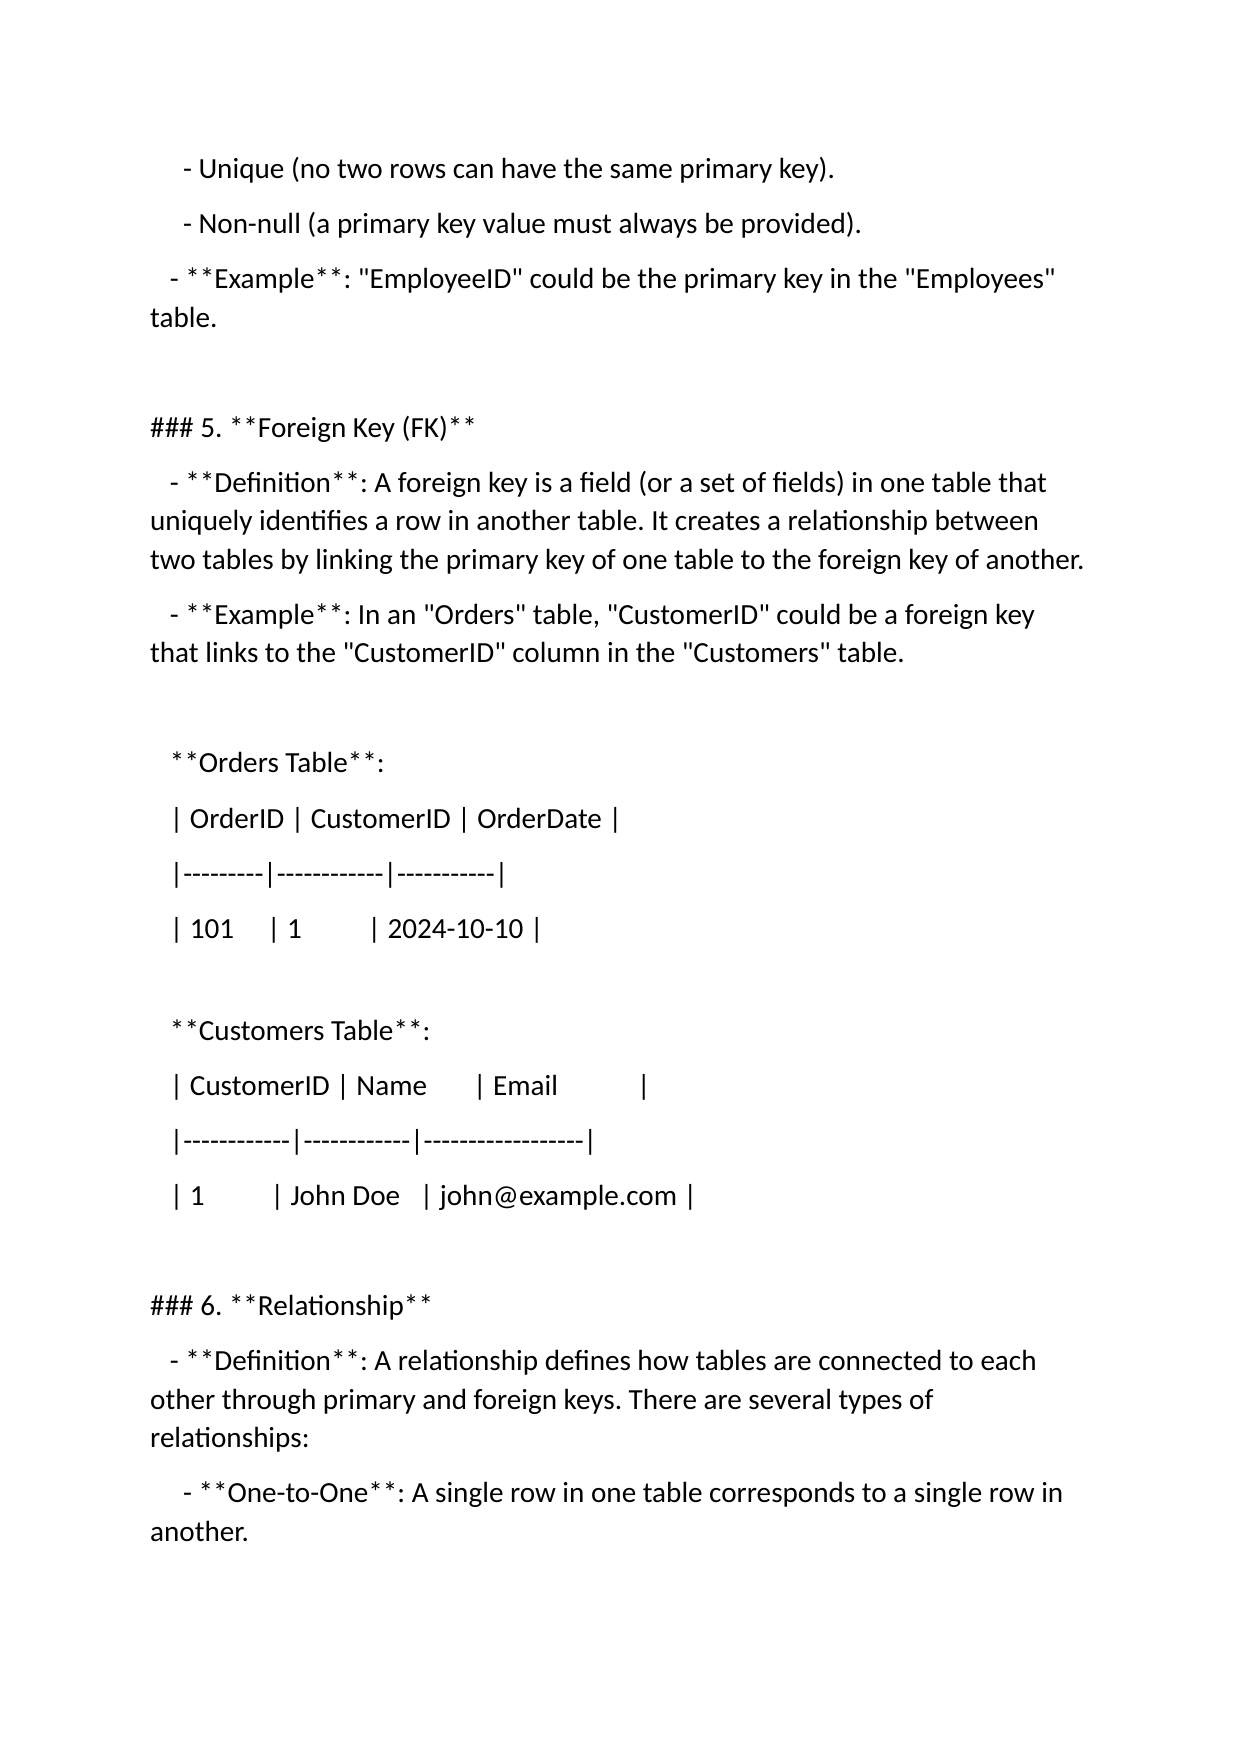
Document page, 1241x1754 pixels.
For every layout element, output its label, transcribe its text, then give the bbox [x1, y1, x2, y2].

text ### 6. **Relationship** [150, 1287, 1090, 1323]
text - **One-to-One**: A single row in one table corresponds to a single row in another. [150, 1474, 1090, 1548]
text **Customers Table**: [150, 1012, 1090, 1047]
text | CustomerID | Name | Email | [150, 1067, 1090, 1103]
text |---------|------------|-----------| [150, 855, 1090, 890]
text - **Definition**: A foreign key is a field (or a set of fields) in one table that uniquely identifies a row in another table. It creates a relationship between two tables by linking the primary key of one table to the foreign key of another. [150, 464, 1090, 576]
text ### 5. **Foreign Key (FK)** [150, 409, 1090, 444]
text | OrderID | CustomerID | OrderDate | [150, 800, 1090, 835]
text |------------|------------|------------------| [150, 1122, 1090, 1158]
text - Non-null (a primary key value must always be provided). [150, 205, 1090, 241]
text - **Definition**: A relationship defines how tables are connected to each other through primary and foreign keys. There are several types of relationships: [150, 1342, 1090, 1455]
text - **Example**: "EmployeeID" could be the primary key in the "Employees" table. [150, 260, 1090, 334]
text - Unique (no two rows can have the same primary key). [150, 150, 1090, 186]
text **Orders Table**: [150, 744, 1090, 780]
text | 1 | John Doe | john@example.com | [150, 1177, 1090, 1213]
text | 101 | 1 | 2024-10-10 | [150, 910, 1090, 946]
text - **Example**: In an "Orders" table, "CustomerID" could be a foreign key that links to the "CustomerID" column in the "Customers" table. [150, 596, 1090, 670]
